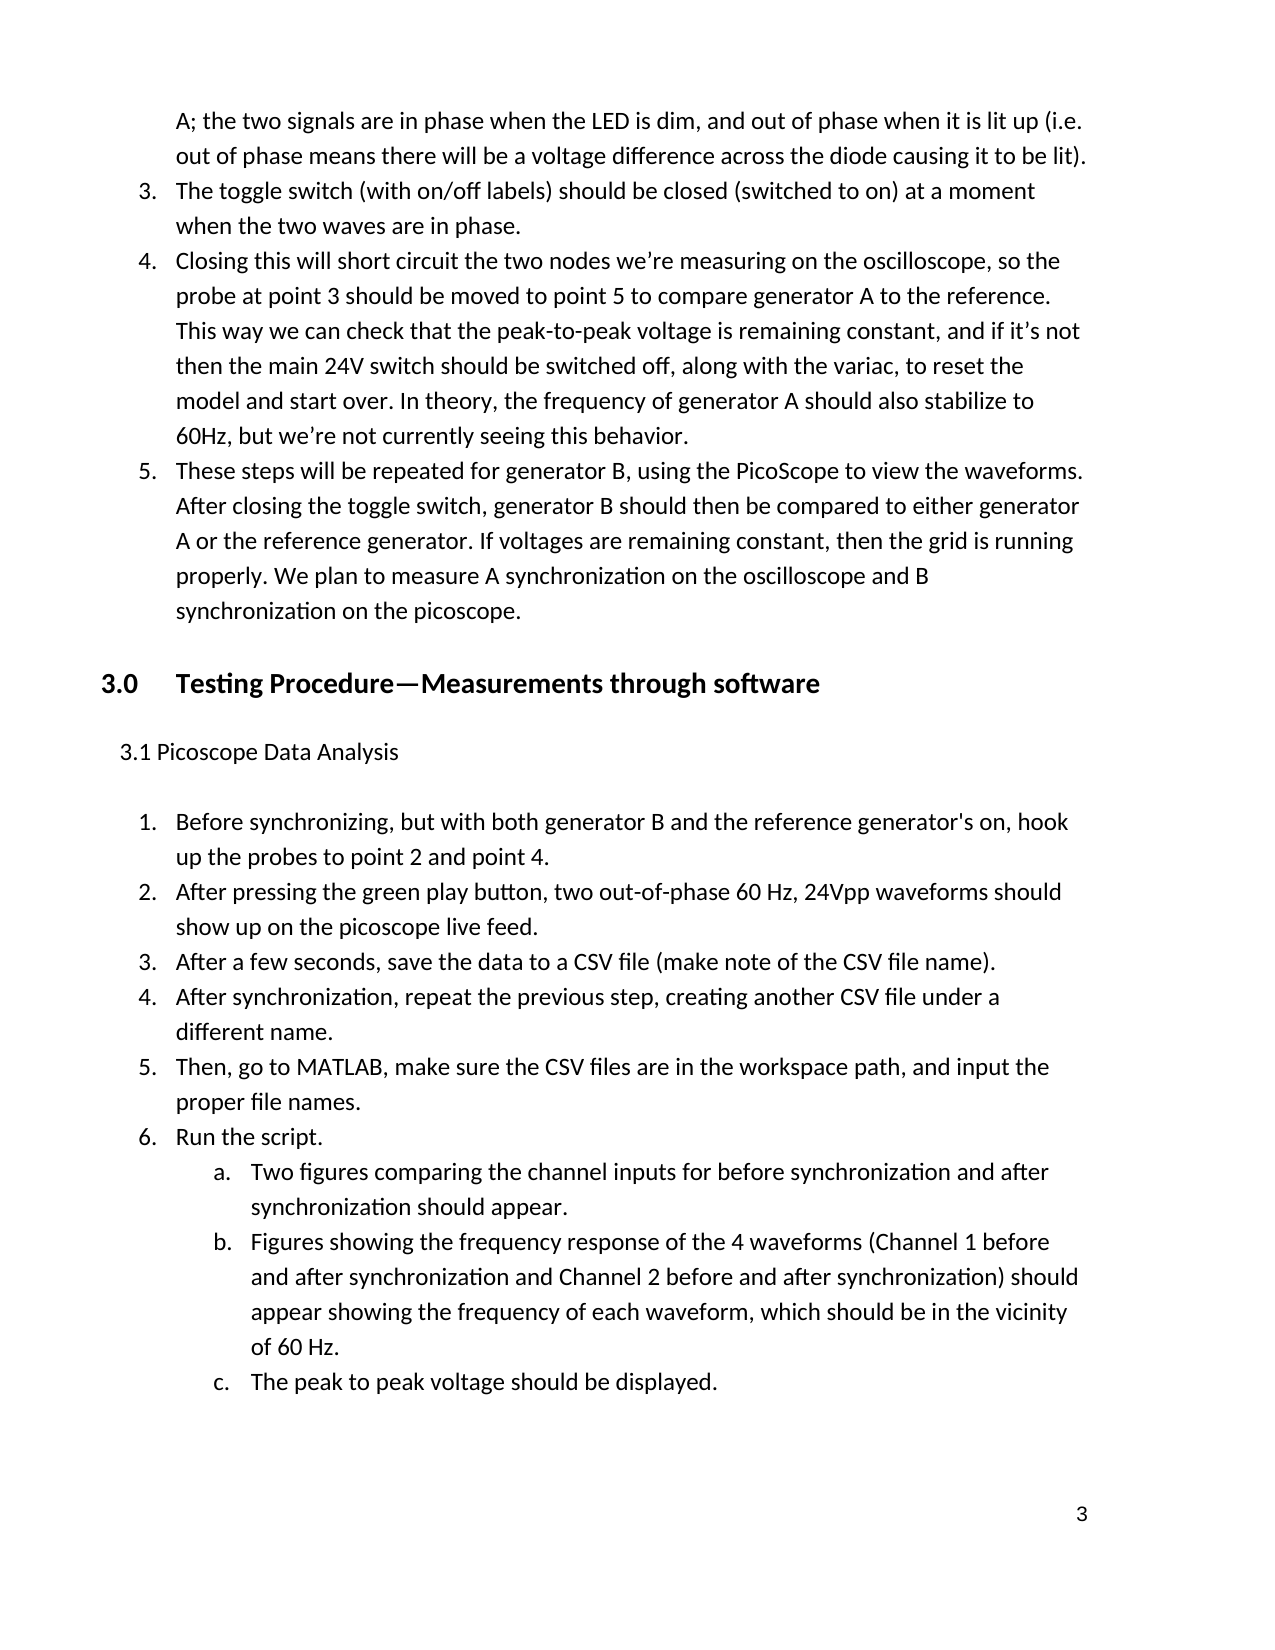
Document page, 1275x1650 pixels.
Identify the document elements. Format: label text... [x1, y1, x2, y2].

list Before synchronizing, but with both generator B and the reference generator's on, hook up the probes to point 2 and point 4. [138, 806, 1087, 872]
list Then, go to MATLAB, make sure the CSV files are in the workspace path, and input the proper file names. [138, 1051, 1087, 1117]
list The peak to peak voltage should be displayed. [213, 1366, 1087, 1397]
list After a few seconds, save the data to a CSV file (make note of the CSV file name). [138, 946, 1087, 977]
text 3.1 Picoscope Data Analysis [119, 736, 1087, 767]
list The toggle switch (with on/off labels) should be closed (switched to on) at a moment when the two waves are in phase. [138, 175, 1087, 241]
list After pressing the green play button, two out-of-phase 60 Hz, 24Vpp waveforms should show up on the picoscope live feed. [138, 876, 1087, 942]
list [138, 105, 1087, 171]
list These steps will be repeated for generator B, using the PicoScope to view the waveforms. After closing the toggle switch, generator B should then be compared to either generator A or the reference generator. If voltages are remaining constant, then the grid is running properly. We plan to measure A synchronization on the oscilloscope and B synchronization on the picoscope. [138, 455, 1087, 626]
list Figures showing the frequency response of the 4 waveforms (Channel 1 before and after synchronization and Channel 2 before and after synchronization) should appear showing the frequency of each waveform, which should be in the vicinity of 60 Hz. [213, 1226, 1087, 1362]
text 3.0 Testing Procedure—Measurements through software [101, 665, 1087, 701]
list After synchronization, repeat the previous step, creating another CSV file under a different name. [138, 981, 1087, 1047]
list Closing this will short circuit the two nodes we’re measuring on the oscilloscope, so the probe at point 3 should be moved to point 5 to compare generator A to the reference. This way we can check that the peak-to-peak voltage is remaining constant, and if it’s not then the main 24V switch should be switched off, along with the variac, to reset the model and start over. In theory, the frequency of generator A should also stabilize to 60Hz, but we’re not currently seeing this behavior. [138, 245, 1087, 451]
list Run the script. [138, 1121, 1087, 1152]
list Two figures comparing the channel inputs for before synchronization and after synchronization should appear. [213, 1156, 1087, 1222]
